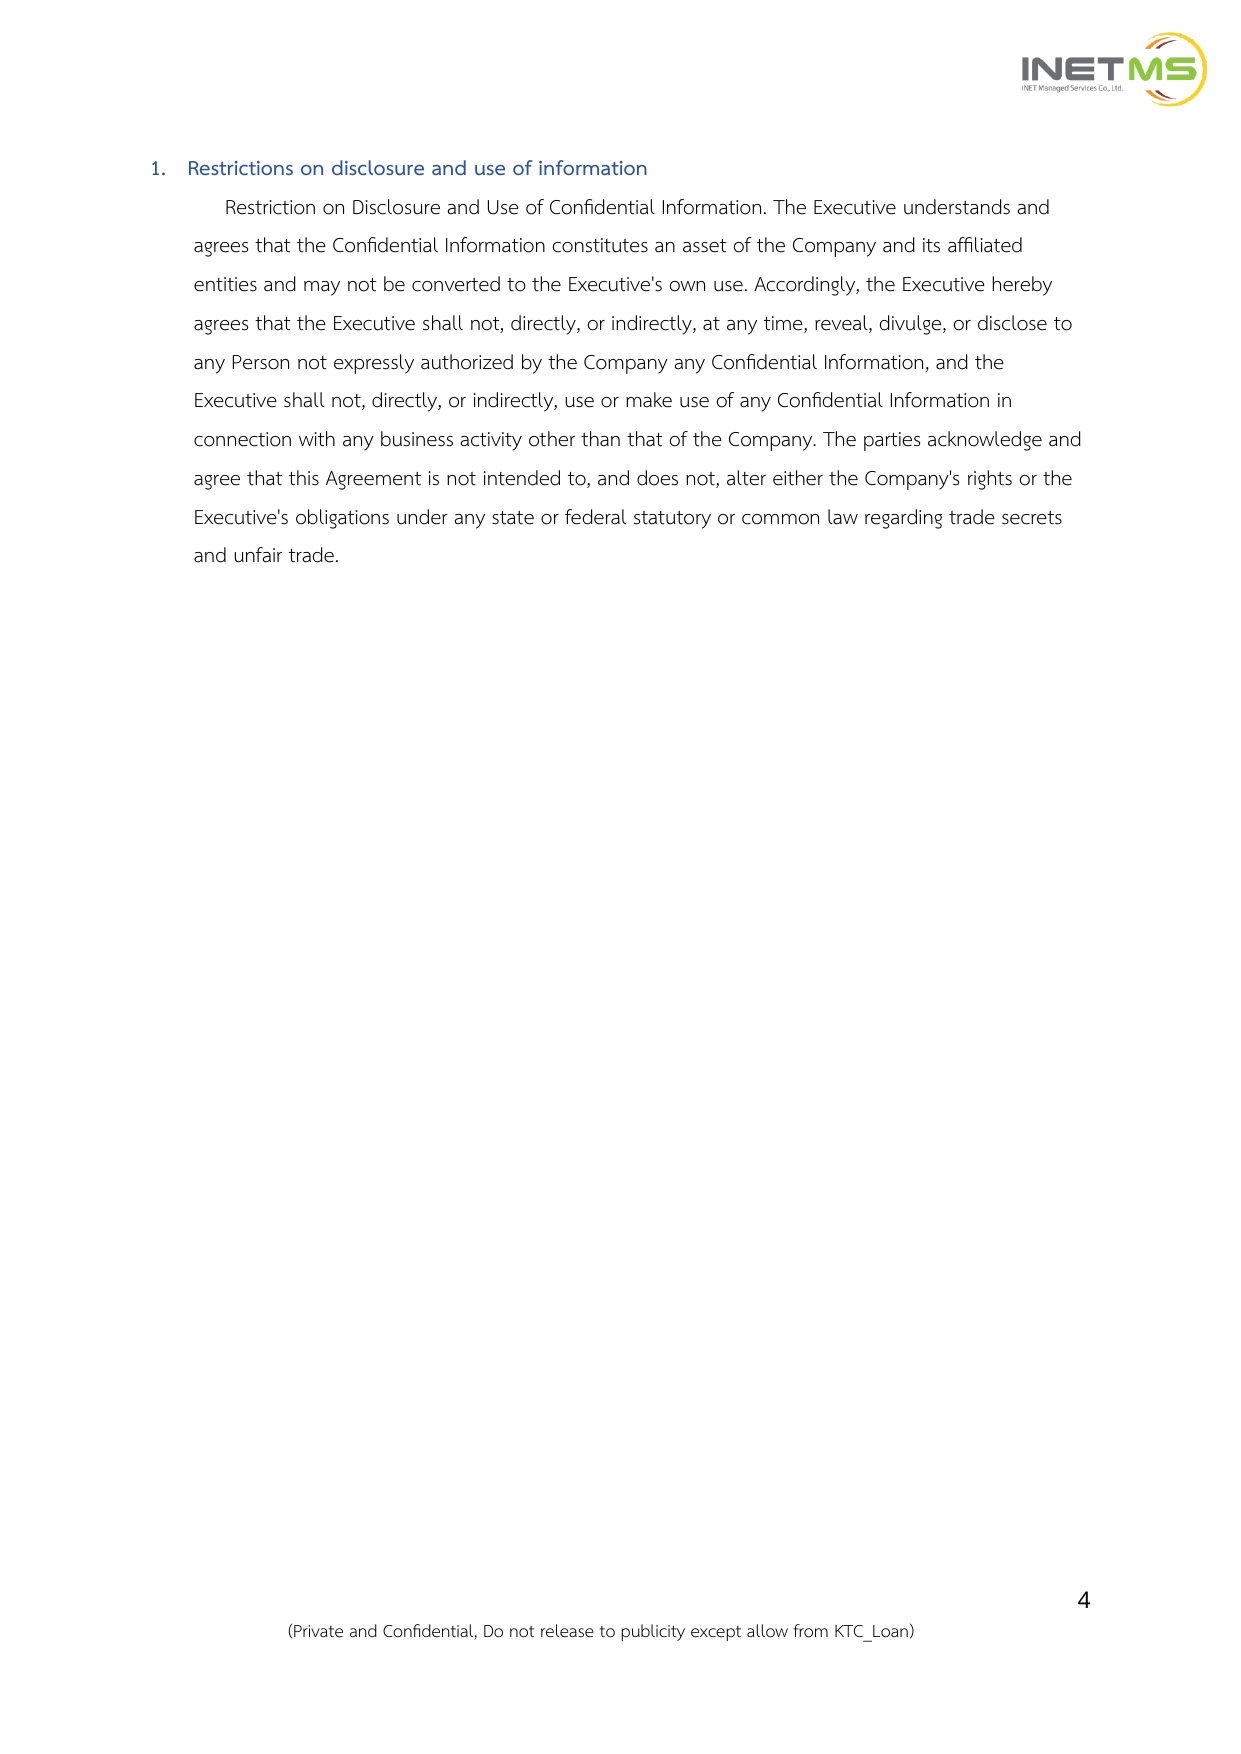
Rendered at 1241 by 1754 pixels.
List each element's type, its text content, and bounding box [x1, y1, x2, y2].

text Restriction on Disclosure and Use of Confidential Information. The Executive understands and agrees that the Confidential Information constitutes an asset of the Company and its affiliated entities and may not be converted to the Executive's own use. Accordingly, the Executive hereby agrees that the Executive shall not, directly, or indirectly, at any time, reveal, divulge, or disclose to any Person not expressly authorized by the Company any Confidential Information, and the Executive shall not, directly, or indirectly, use or make use of any Confidential Information in connection with any business activity other than that of the Company. The parties acknowledge and agree that this Agreement is not intended to, and does not, alter either the Company's rights or the Executive's obligations under any state or federal statutory or common law regarding trade secrets and unfair trade. [194, 189, 1090, 576]
subtitle Restrictions on disclosure and use of information [150, 150, 1090, 189]
picture [1012, 29, 1211, 114]
